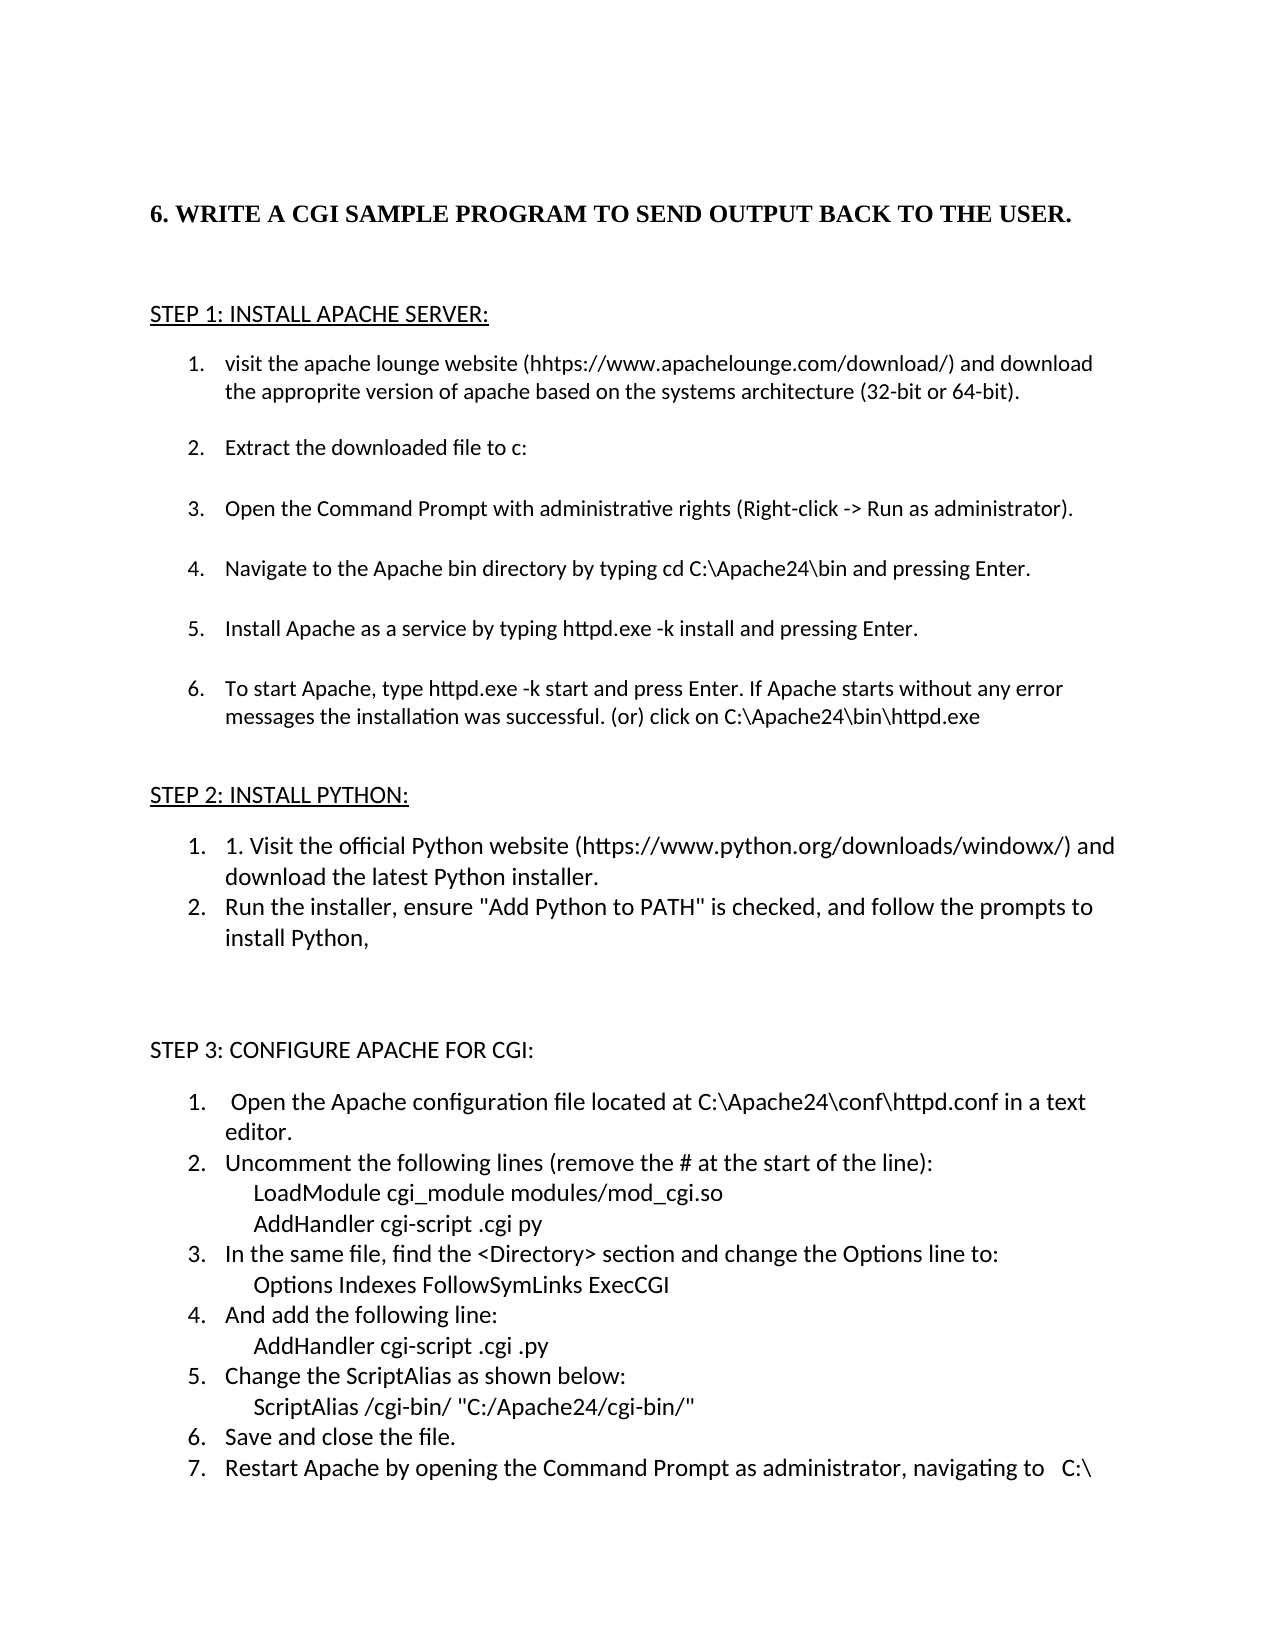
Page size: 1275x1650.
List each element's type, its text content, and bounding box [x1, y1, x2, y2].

list 1. Visit the official Python website (https://www.python.org/downloads/windowx/) and download the latest Python installer. [187, 831, 1125, 892]
text STEP 2: INSTALL PYTHON: [150, 779, 1125, 810]
list In the same file, find the <Directory> section and change the Options line to: [187, 1238, 1125, 1269]
text 6. WRITE A CGI SAMPLE PROGRAM TO SEND OUTPUT BACK TO THE USER. [150, 199, 1125, 228]
list Open the Command Prompt with administrative rights (Right-click -> Run as administrator). [187, 494, 1125, 522]
list And add the following line: [187, 1299, 1125, 1330]
list Open the Apache configuration file located at C:\Apache24\conf\httpd.conf in a text editor. [187, 1086, 1125, 1147]
list visit the apache lounge website (hhtps://www.apachelounge.com/download/) and download the approprite version of apache based on the systems architecture (32-bit or 64-bit). [187, 349, 1125, 405]
list Save and close the file. [187, 1422, 1125, 1452]
list Options Indexes FollowSymLinks ExecCGI [225, 1269, 1125, 1299]
list Extract the downloaded file to c: [187, 433, 1125, 461]
text STEP 3: CONFIGURE APACHE FOR CGI: [150, 1034, 1125, 1065]
text STEP 1: INSTALL APACHE SERVER: [150, 298, 1125, 328]
list Navigate to the Apache bin directory by typing cd C:\Apache24\bin and pressing Enter. [187, 554, 1125, 582]
list Change the ScriptAlias as shown below: [187, 1361, 1125, 1391]
list LoadModule cgi_module modules/mod_cgi.so [225, 1177, 1125, 1208]
list Install Apache as a service by typing httpd.exe -k install and pressing Enter. [187, 614, 1125, 642]
list ScriptAlias /cgi-bin/ "C:/Apache24/cgi-bin/" [225, 1391, 1125, 1422]
list AddHandler cgi-script .cgi py [225, 1208, 1125, 1238]
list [187, 1452, 1125, 1483]
list Uncomment the following lines (remove the # at the start of the line): [187, 1147, 1125, 1177]
list AddHandler cgi-script .cgi .py [225, 1330, 1125, 1361]
list To start Apache, type httpd.exe -k start and press Enter. If Apache starts without any error messages the installation was successful. (or) click on C:\Apache24\bin\httpd.exe [187, 674, 1125, 730]
list Run the installer, ensure "Add Python to PATH" is checked, and follow the prompts to install Python, [187, 892, 1125, 953]
